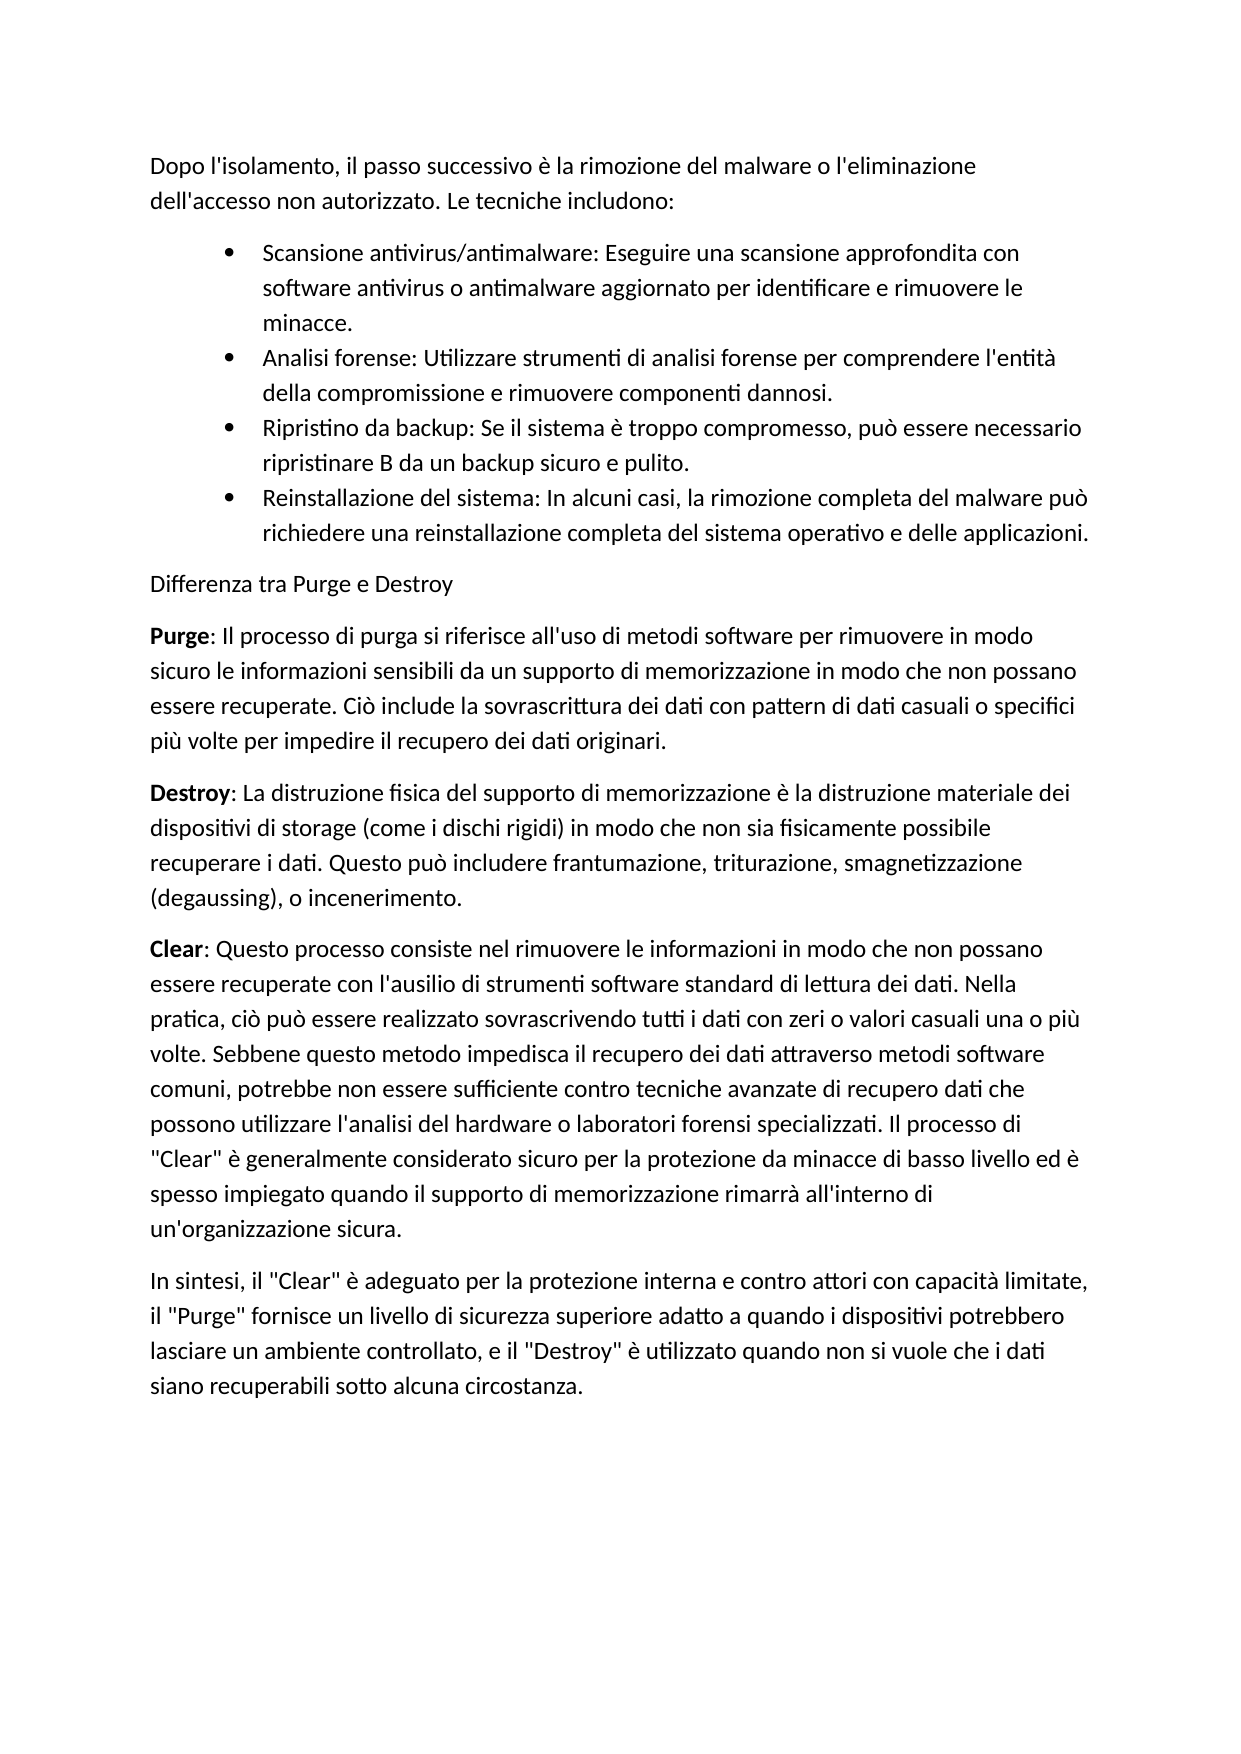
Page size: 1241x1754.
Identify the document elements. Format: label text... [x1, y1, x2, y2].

list Scansione antivirus/antimalware: Eseguire una scansione approfondita con software antivirus o antimalware aggiornato per identificare e rimuovere le minacce. [225, 237, 1090, 337]
list Ripristino da backup: Se il sistema è troppo compromesso, può essere necessario ripristinare B da un backup sicuro e pulito. [225, 412, 1090, 477]
list Analisi forense: Utilizzare strumenti di analisi forense per comprendere l'entità della compromissione e rimuovere componenti dannosi. [225, 342, 1090, 407]
text In sintesi, il "Clear" è adeguato per la protezione interna e contro attori con capacità limitate, il "Purge" fornisce un livello di sicurezza superiore adatto a quando i dispositivi potrebbero lasciare un ambiente controllato, e il "Destroy" è utilizzato quando non si vuole che i dati siano recuperabili sotto alcuna circostanza. [150, 1265, 1090, 1401]
text Dopo l'isolamento, il passo successivo è la rimozione del malware o l'eliminazione dell'accesso non autorizzato. Le tecniche includono: [150, 150, 1090, 216]
list Reinstallazione del sistema: In alcuni casi, la rimozione completa del malware può richiedere una reinstallazione completa del sistema operativo e delle applicazioni. [225, 482, 1090, 547]
text Destroy: La distruzione fisica del supporto di memorizzazione è la distruzione materiale dei dispositivi di storage (come i dischi rigidi) in modo che non sia fisicamente possibile recuperare i dati. Questo può includere frantumazione, triturazione, smagnetizzazione (degaussing), o incenerimento. [150, 777, 1090, 912]
text Differenza tra Purge e Destroy [150, 568, 1090, 599]
text Clear: Questo processo consiste nel rimuovere le informazioni in modo che non possano essere recuperate con l'ausilio di strumenti software standard di lettura dei dati. Nella pratica, ciò può essere realizzato sovrascrivendo tutti i dati con zeri o valori casuali una o più volte. Sebbene questo metodo impedisca il recupero dei dati attraverso metodi software comuni, potrebbe non essere sufficiente contro tecniche avanzate di recupero dati che possono utilizzare l'analisi del hardware o laboratori forensi specializzati. Il processo di "Clear" è generalmente considerato sicuro per la protezione da minacce di basso livello ed è spesso impiegato quando il supporto di memorizzazione rimarrà all'interno di un'organizzazione sicura. [150, 933, 1090, 1244]
text Purge: Il processo di purga si riferisce all'uso di metodi software per rimuovere in modo sicuro le informazioni sensibili da un supporto di memorizzazione in modo che non possano essere recuperate. Ciò include la sovrascrittura dei dati con pattern di dati casuali o specifici più volte per impedire il recupero dei dati originari. [150, 620, 1090, 756]
